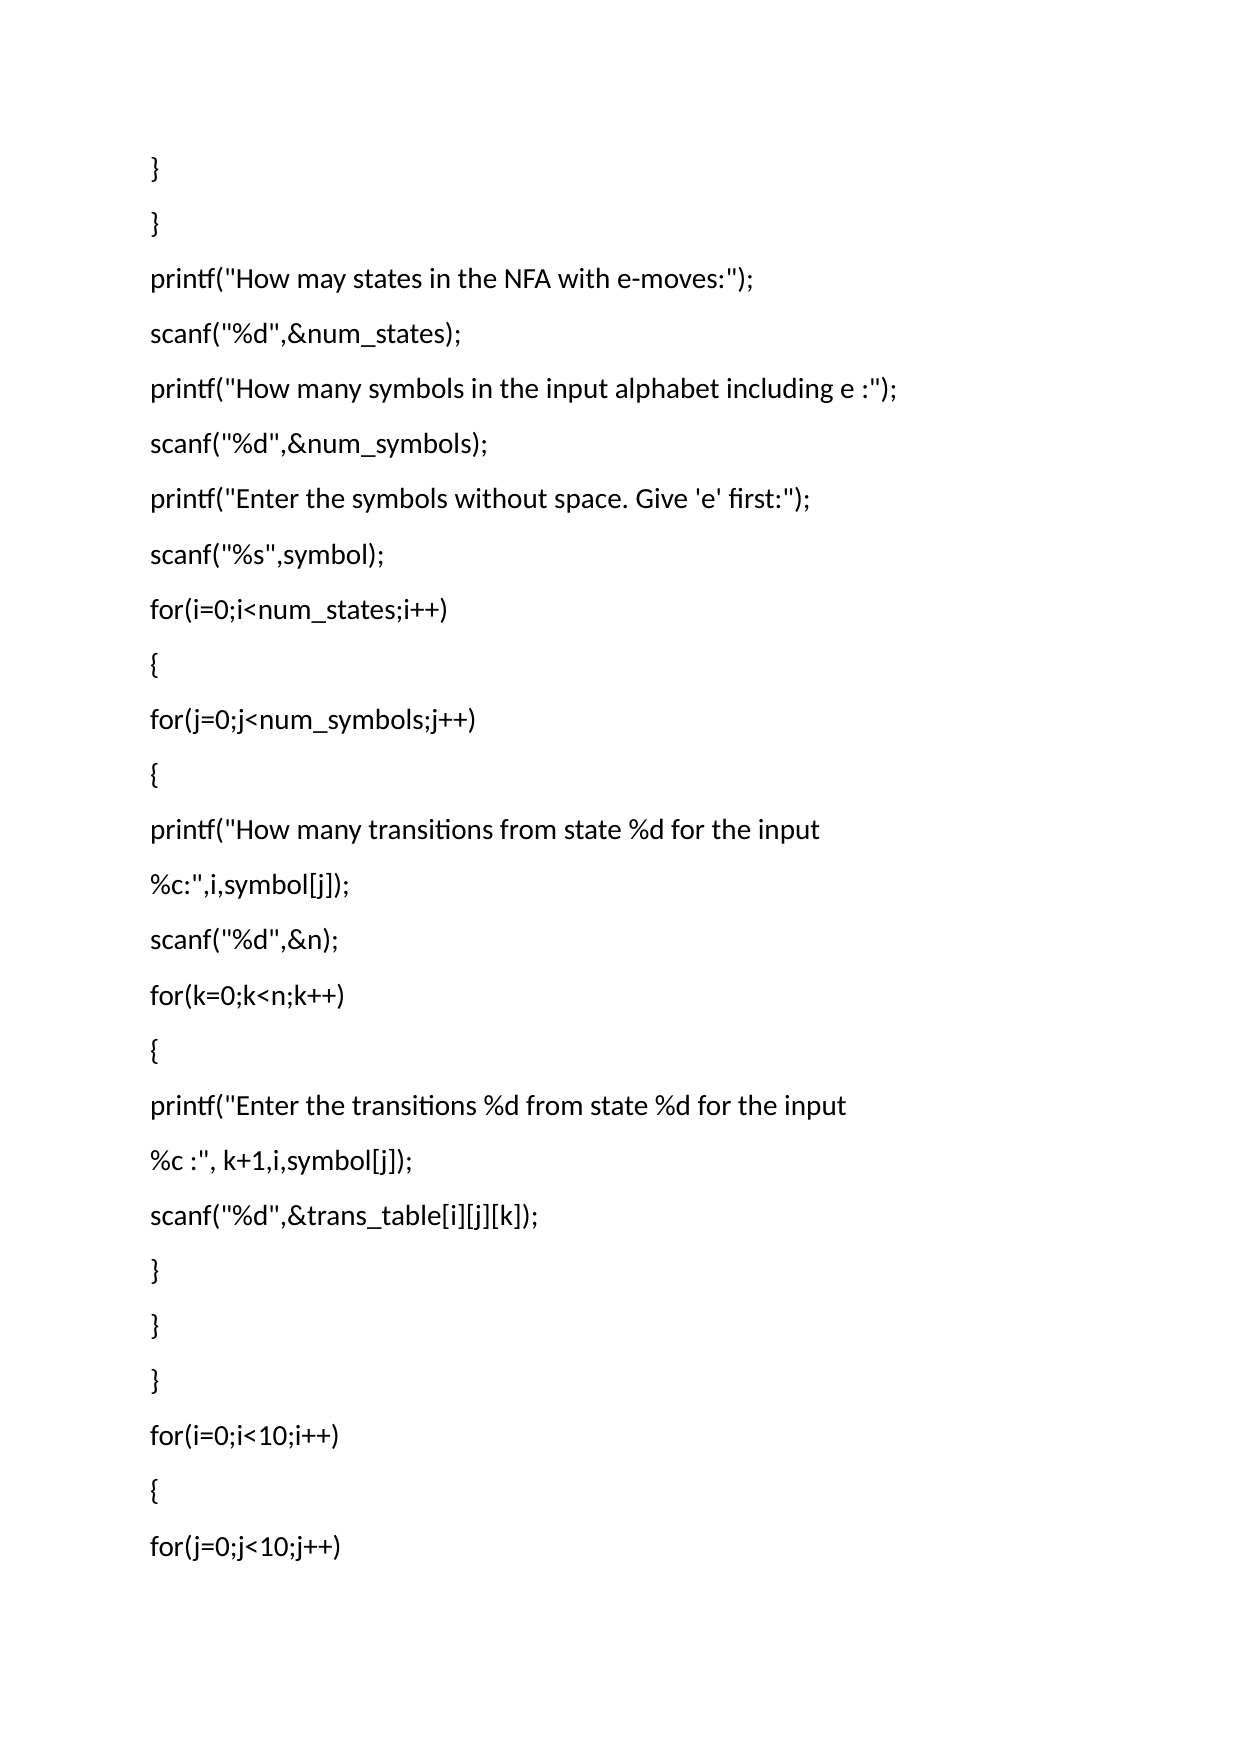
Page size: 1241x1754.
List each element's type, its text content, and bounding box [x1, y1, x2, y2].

text { [150, 646, 1090, 682]
text scanf("%d",&n); [150, 921, 1090, 957]
text scanf("%d",&trans_table[i][j][k]); [150, 1197, 1090, 1233]
text printf("How many symbols in the input alphabet including e :"); [150, 370, 1090, 406]
text for(i=0;i<num_states;i++) [150, 591, 1090, 626]
text %c :", k+1,i,symbol[j]); [150, 1142, 1090, 1177]
text scanf("%d",&num_symbols); [150, 426, 1090, 461]
text printf("Enter the symbols without space. Give 'e' first:"); [150, 481, 1090, 516]
text for(j=0;j<num_symbols;j++) [150, 701, 1090, 737]
text } [150, 1307, 1090, 1343]
text } [150, 1252, 1090, 1288]
text for(i=0;i<10;i++) [150, 1417, 1090, 1453]
text } [150, 205, 1090, 241]
text %c:",i,symbol[j]); [150, 866, 1090, 902]
text printf("Enter the transitions %d from state %d for the input [150, 1087, 1090, 1122]
text scanf("%d",&num_states); [150, 315, 1090, 351]
text } [150, 1362, 1090, 1398]
text { [150, 756, 1090, 792]
text { [150, 1032, 1090, 1067]
text for(k=0;k<n;k++) [150, 977, 1090, 1012]
text scanf("%s",symbol); [150, 536, 1090, 571]
text printf("How many transitions from state %d for the input [150, 811, 1090, 847]
text { [150, 1472, 1090, 1508]
text for(j=0;j<10;j++) [150, 1528, 1090, 1563]
text printf("How may states in the NFA with e-moves:"); [150, 260, 1090, 296]
text } [150, 150, 1090, 186]
